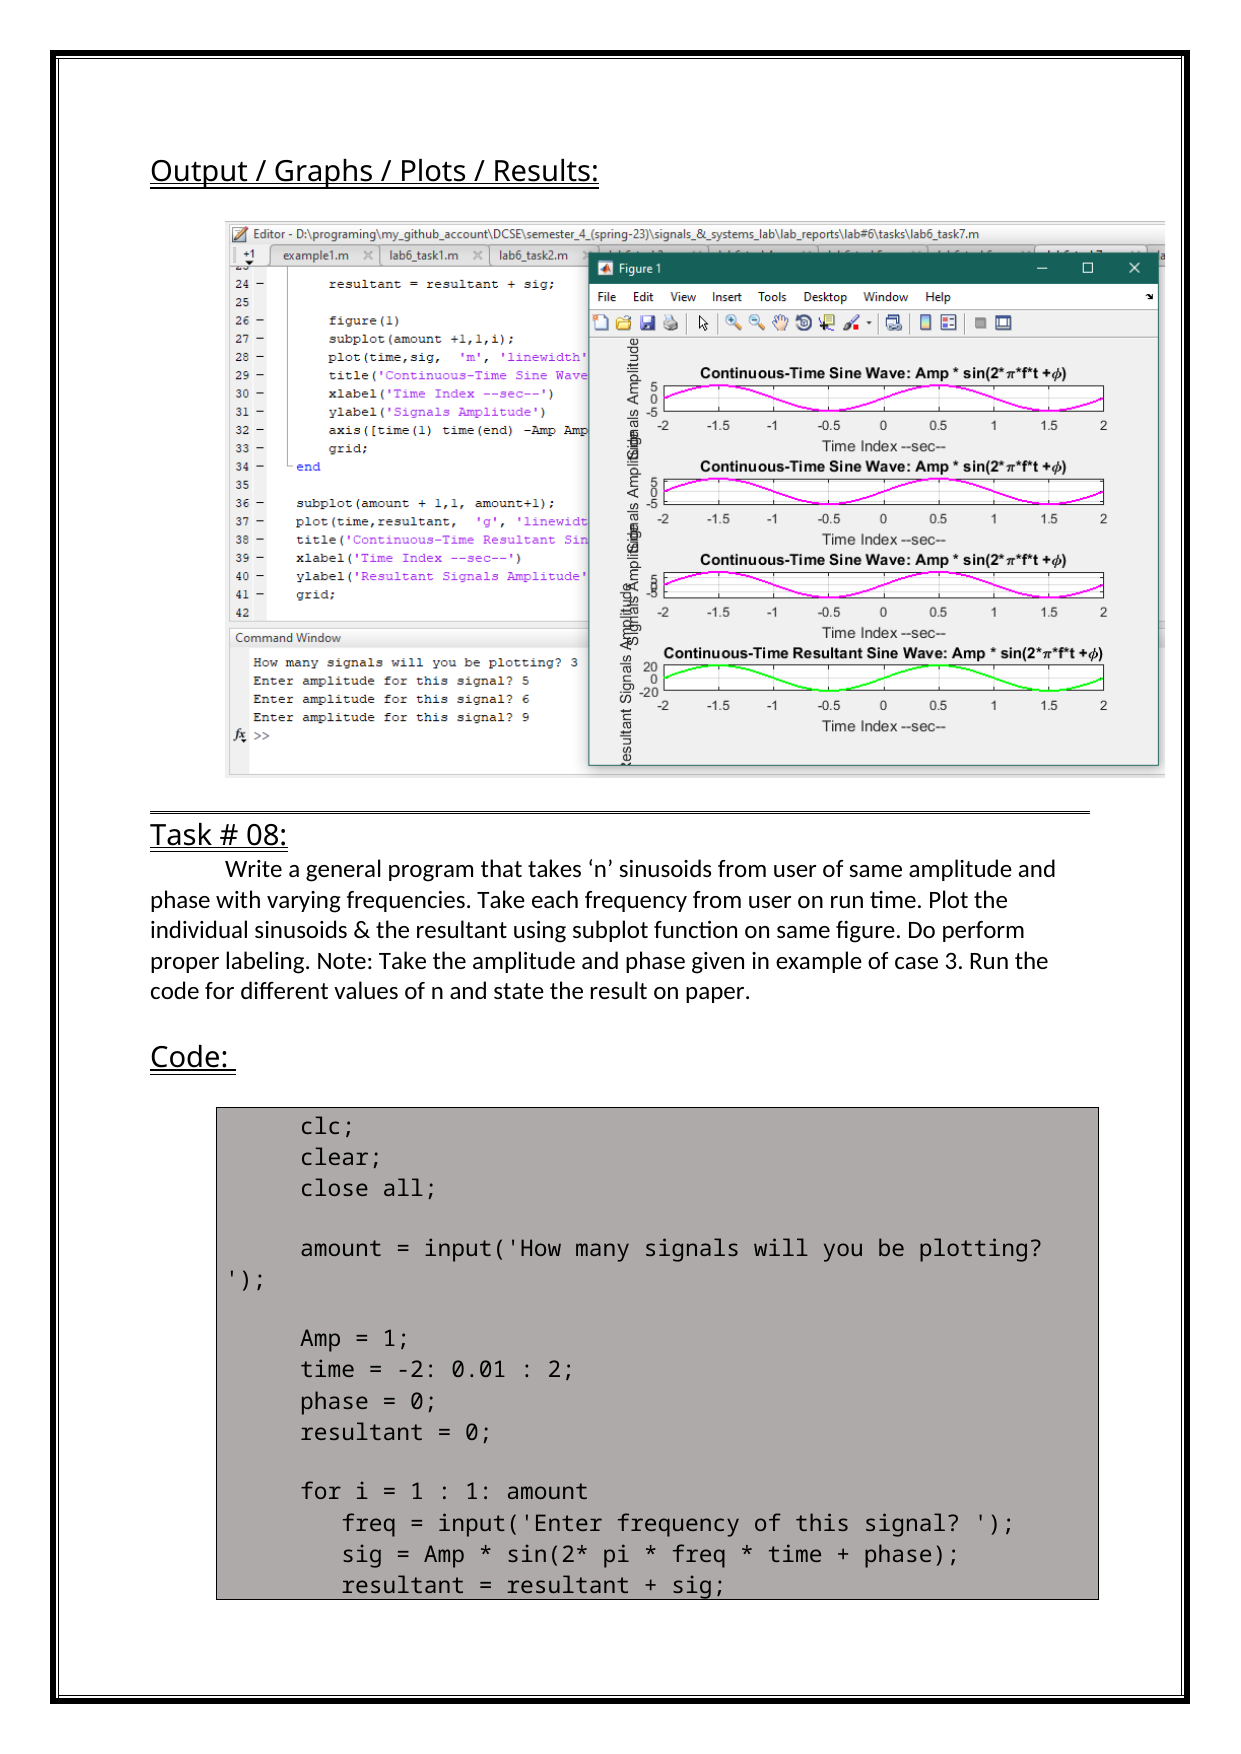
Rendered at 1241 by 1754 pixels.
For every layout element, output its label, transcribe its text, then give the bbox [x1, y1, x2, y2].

text Write a general program that takes ‘n’ sinusoids from user of same amplitude and phase with varying frequencies. Take each frequency from user on run time. Plot the individual sinusoids & the resultant using subplot function on same figure. Do perform proper labeling. Note: Take the amplitude and phase given in example of case 3. Run the code for different values of n and state the result on paper. [150, 853, 1090, 1006]
picture [225, 220, 1166, 778]
text Amp = 1; [217, 1319, 1098, 1350]
text clear; [217, 1138, 1098, 1169]
text Task # 08: [150, 814, 1090, 853]
text close all; [217, 1169, 1098, 1201]
text Output / Graphs / Plots / Results: [150, 150, 1090, 190]
text amount = input('How many signals will you be plotting? '); [217, 1228, 1098, 1291]
text resultant = 0; [217, 1413, 1098, 1444]
text time = -2: 0.01 : 2; [217, 1350, 1098, 1382]
text Code: [150, 1037, 1090, 1076]
text clc; [217, 1108, 1098, 1138]
text sig = Amp * sin(2* pi * freq * time + phase); [217, 1534, 1098, 1566]
text phase = 0; [217, 1382, 1098, 1413]
text resultant = resultant + sig; [217, 1566, 1098, 1599]
text freq = input('Enter frequency of this signal? '); [217, 1503, 1098, 1534]
text for i = 1 : 1: amount [217, 1472, 1098, 1503]
